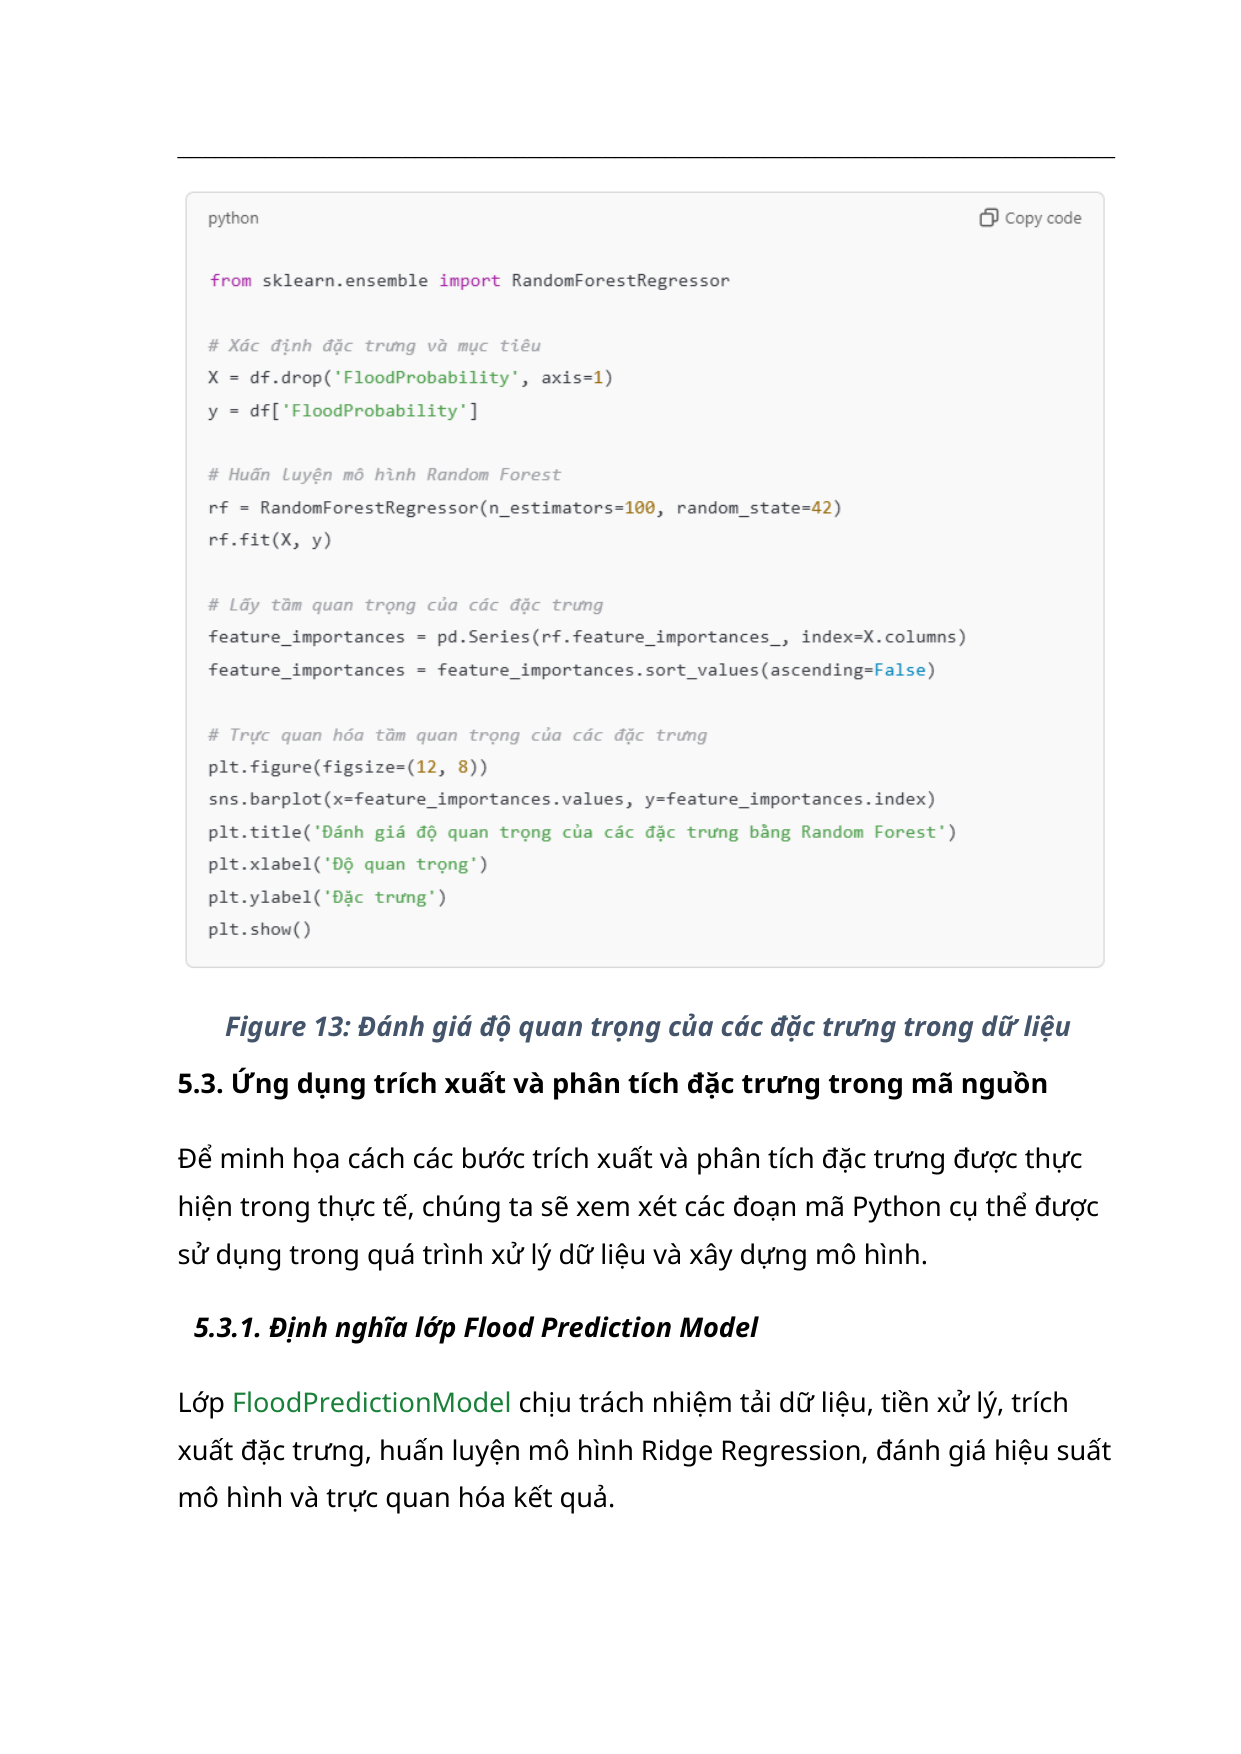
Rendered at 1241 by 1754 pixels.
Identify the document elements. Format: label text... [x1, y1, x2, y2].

text Để minh họa cách các bước trích xuất và phân tích đặc trưng được thực hiện trong thực tế, chúng ta sẽ xem xét các đoạn mã Python cụ thể được sử dụng trong quá trình xử lý dữ liệu và xây dựng mô hình. [177, 1140, 1122, 1272]
subtitle 5.3. Ứng dụng trích xuất và phân tích đặc trưng trong mã nguồn [177, 1065, 1122, 1102]
text Lớp FloodPredictionModel chịu trách nhiệm tải dữ liệu, tiền xử lý, trích xuất đặc trưng, huấn luyện mô hình Ridge Regression, đánh giá hiệu suất mô hình và trực quan hóa kết quả. [177, 1383, 1122, 1516]
subtitle 5.3.1. Định nghĩa lớp Flood Prediction Model [177, 1308, 1122, 1345]
text Figure 13: Đánh giá độ quan trọng của các đặc trưng trong dữ liệu [177, 1007, 1122, 1044]
picture [177, 177, 1122, 973]
